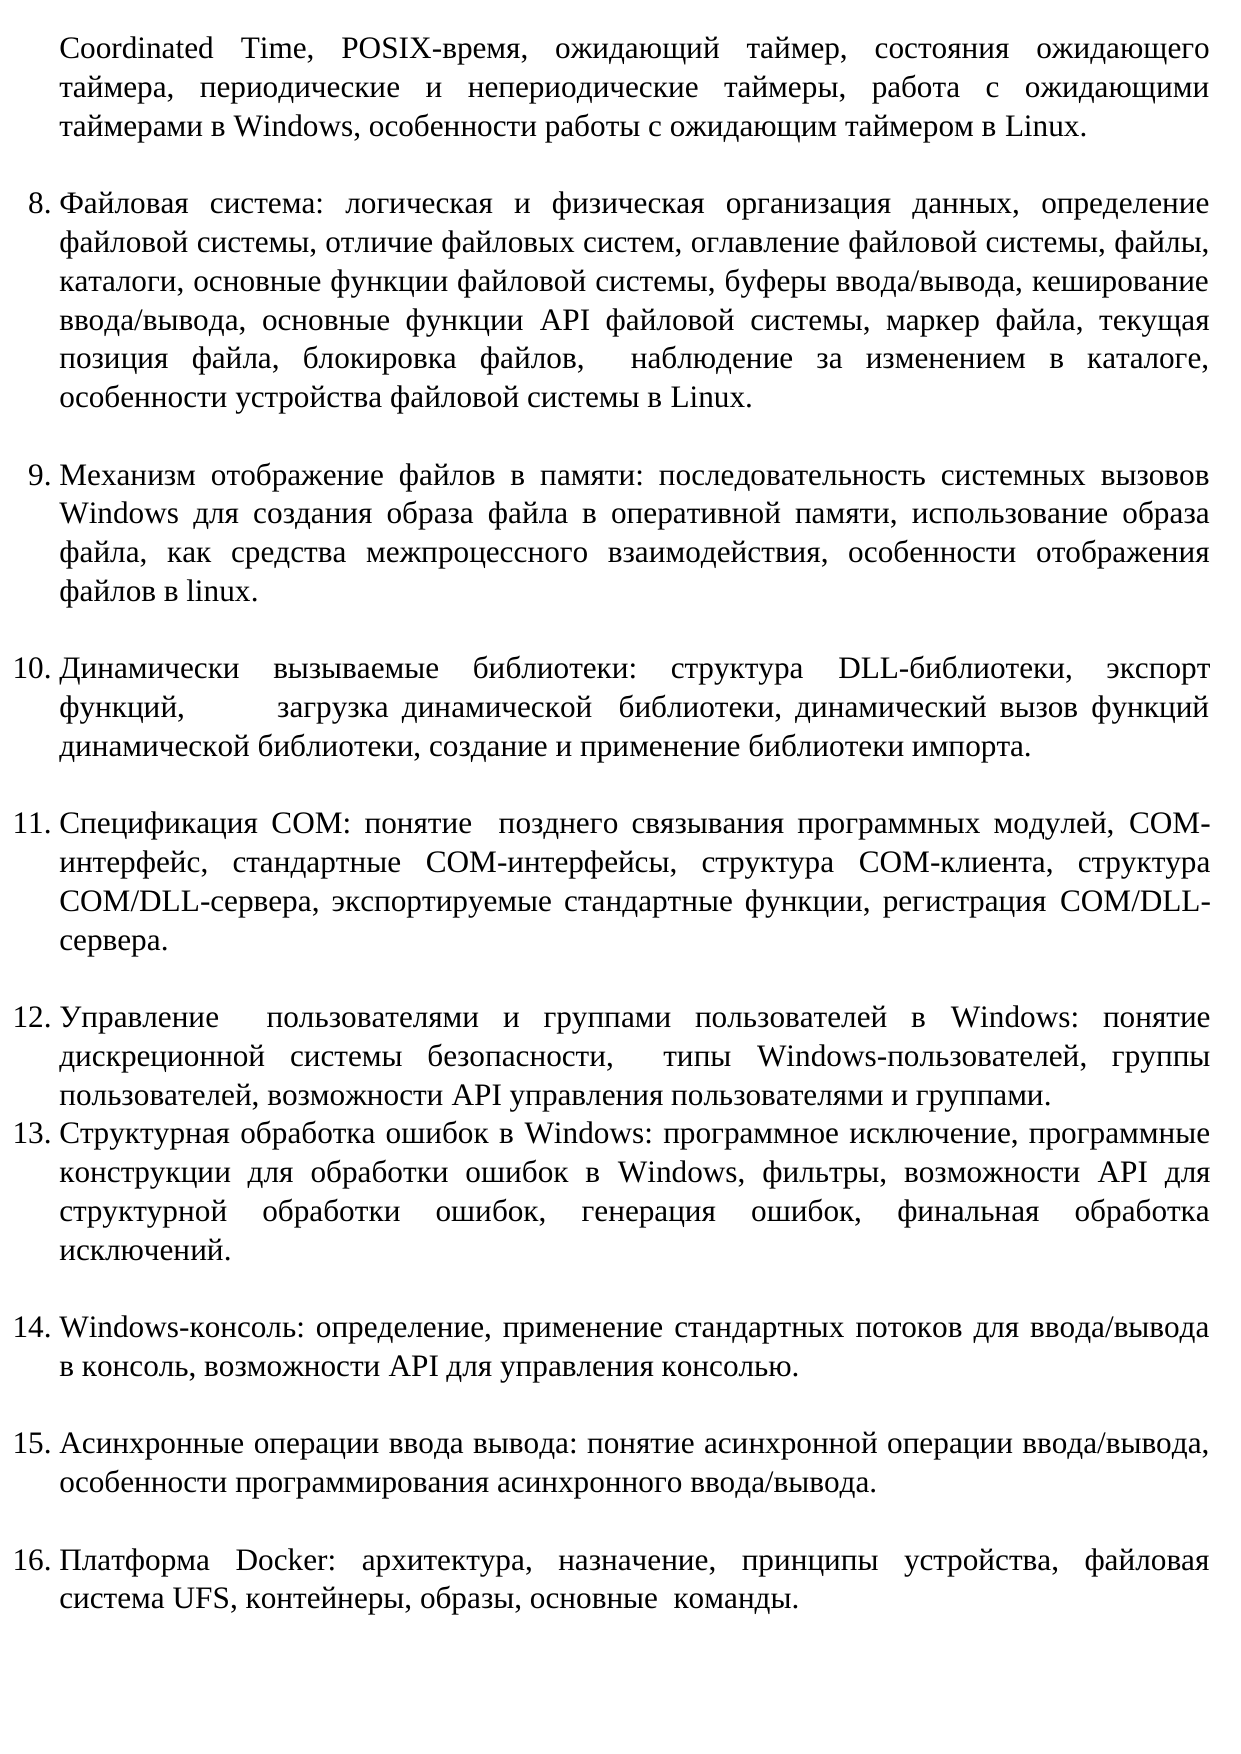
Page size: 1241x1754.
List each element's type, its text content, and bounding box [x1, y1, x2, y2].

list Динамически вызываемые библиотеки: структура DLL-библиотеки, экспорт функций, загрузка динамической библиотеки, динамический вызов функций динамической библиотеки, создание и применение библиотеки импорта. [59, 649, 1211, 763]
list Файловая система: логическая и физическая организация данных, определение файловой системы, отличие файловых систем, оглавление файловой системы, файлы, каталоги, основные функции файловой системы, буферы ввода/вывода, кеширование ввода/вывода, основные функции API файловой системы, маркер файла, текущая позиция файла, блокировка файлов, наблюдение за изменением в каталоге, особенности устройства файловой системы в Linux. [59, 184, 1211, 414]
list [59, 29, 1211, 143]
list Спецификация COM: понятие позднего связывания программных модулей, COM-интерфейс, стандартные COM-интерфейсы, структура COM-клиента, структура COM/DLL-сервера, экспортируемые стандартные функции, регистрация COM/DLL-сервера. [59, 804, 1211, 957]
list Асинхронные операции ввода вывода: понятие асинхронной операции ввода/вывода, особенности программирования асинхронного ввода/вывода. [59, 1424, 1211, 1499]
list Windows-консоль: определение, применение стандартных потоков для ввода/вывода в консоль, возможности API для управления консолью. [59, 1308, 1211, 1383]
list Платформа Docker: архитектура, назначение, принципы устройства, файловая система UFS, контейнеры, образы, основные команды. [59, 1541, 1211, 1616]
list Механизм отображение файлов в памяти: последовательность системных вызовов Windows для создания образа файла в оперативной памяти, использование образа файла, как средства межпроцессного взаимодействия, особенности отображения файлов в linux. [59, 456, 1211, 608]
list Управление пользователями и группами пользователей в Windows: понятие дискреционной системы безопасности, типы Windows-пользователей, группы пользователей, возможности API управления пользователями и группами. [59, 998, 1211, 1112]
list Структурная обработка ошибок в Windows: программное исключение, программные конструкции для обработки ошибок в Windows, фильтры, возможности API для структурной обработки ошибок, генерация ошибок, финальная обработка исключений. [59, 1114, 1211, 1267]
